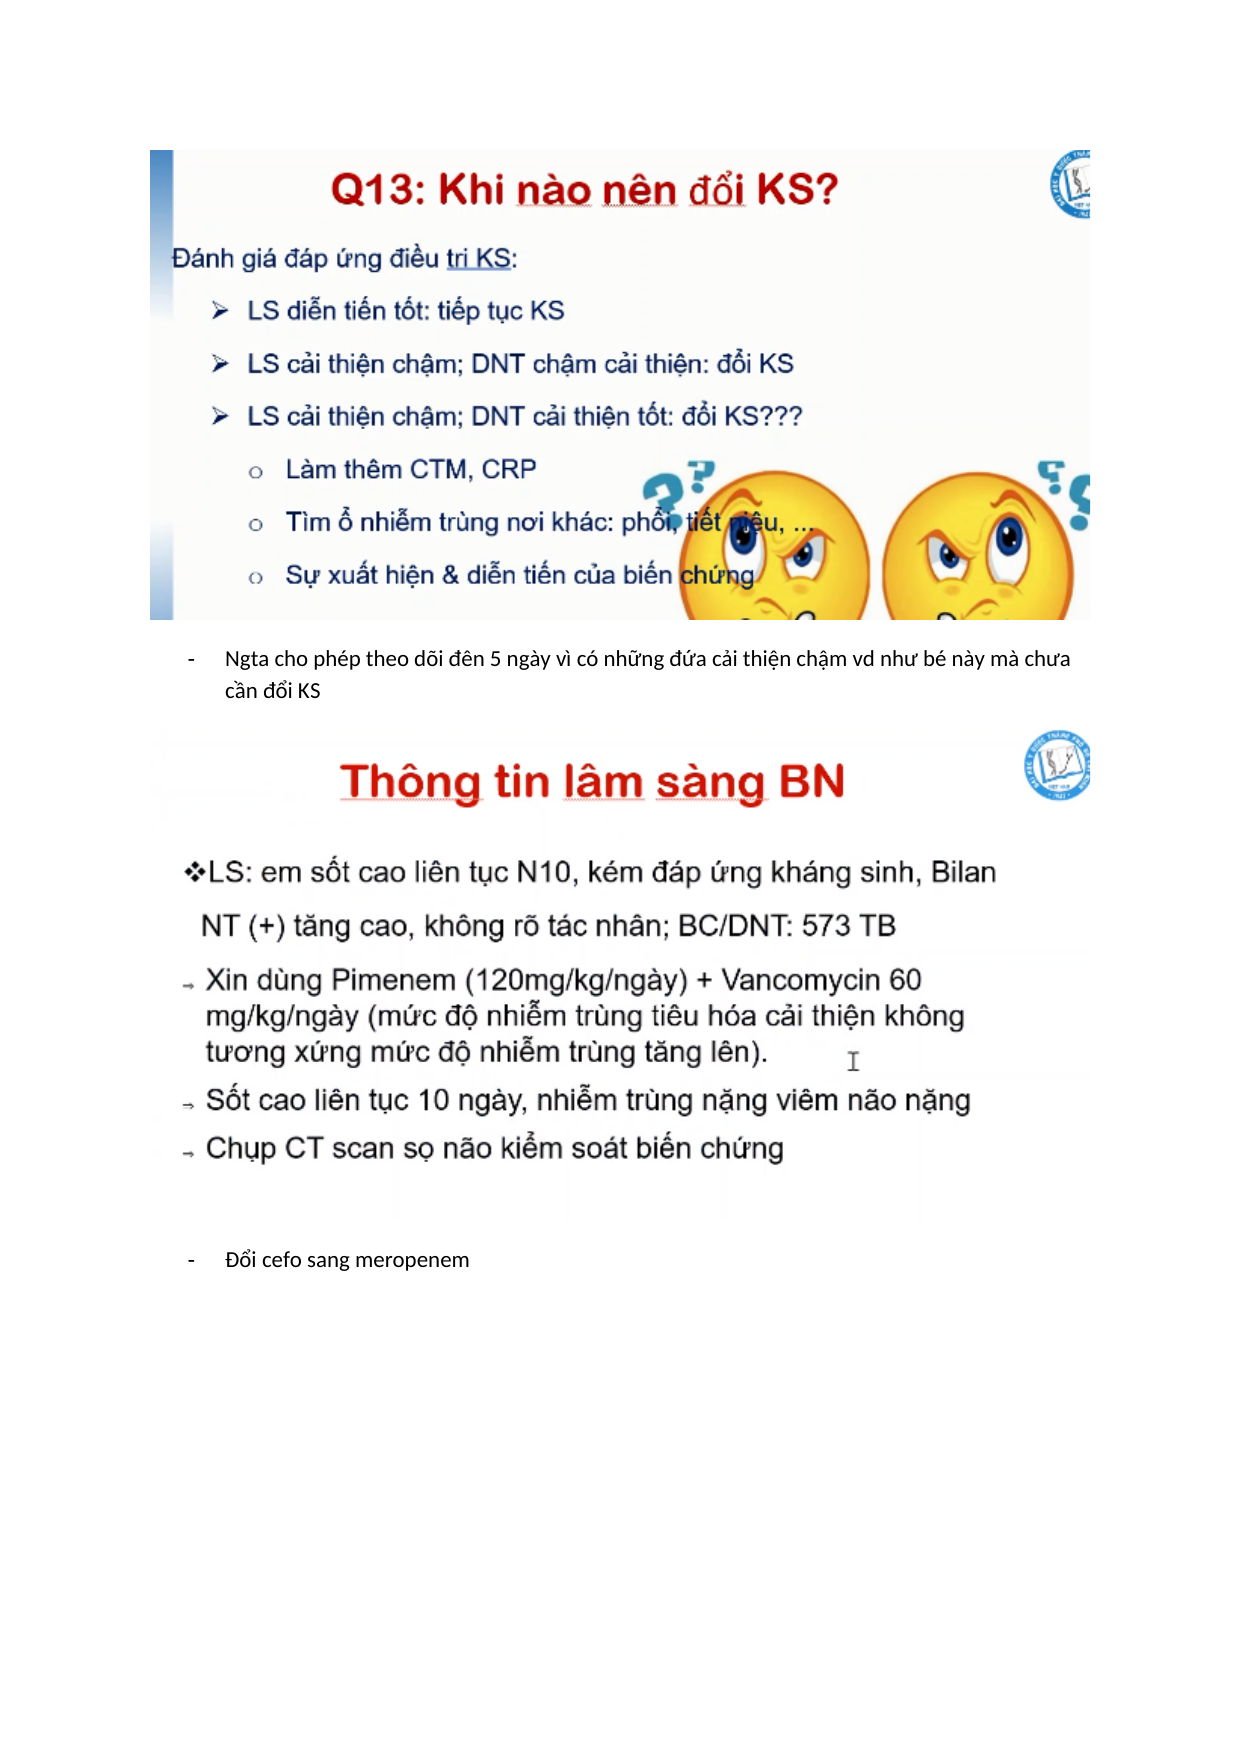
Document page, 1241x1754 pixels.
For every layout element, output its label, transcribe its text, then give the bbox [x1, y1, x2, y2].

picture [150, 729, 1091, 1221]
list Đổi cefo sang meropenem [187, 1245, 1090, 1273]
picture [150, 150, 1091, 620]
list Ngta cho phép theo dõi đên 5 ngày vì có những đứa cải thiện chậm vd như bé này mà chưa cần đổi KS [187, 644, 1090, 705]
